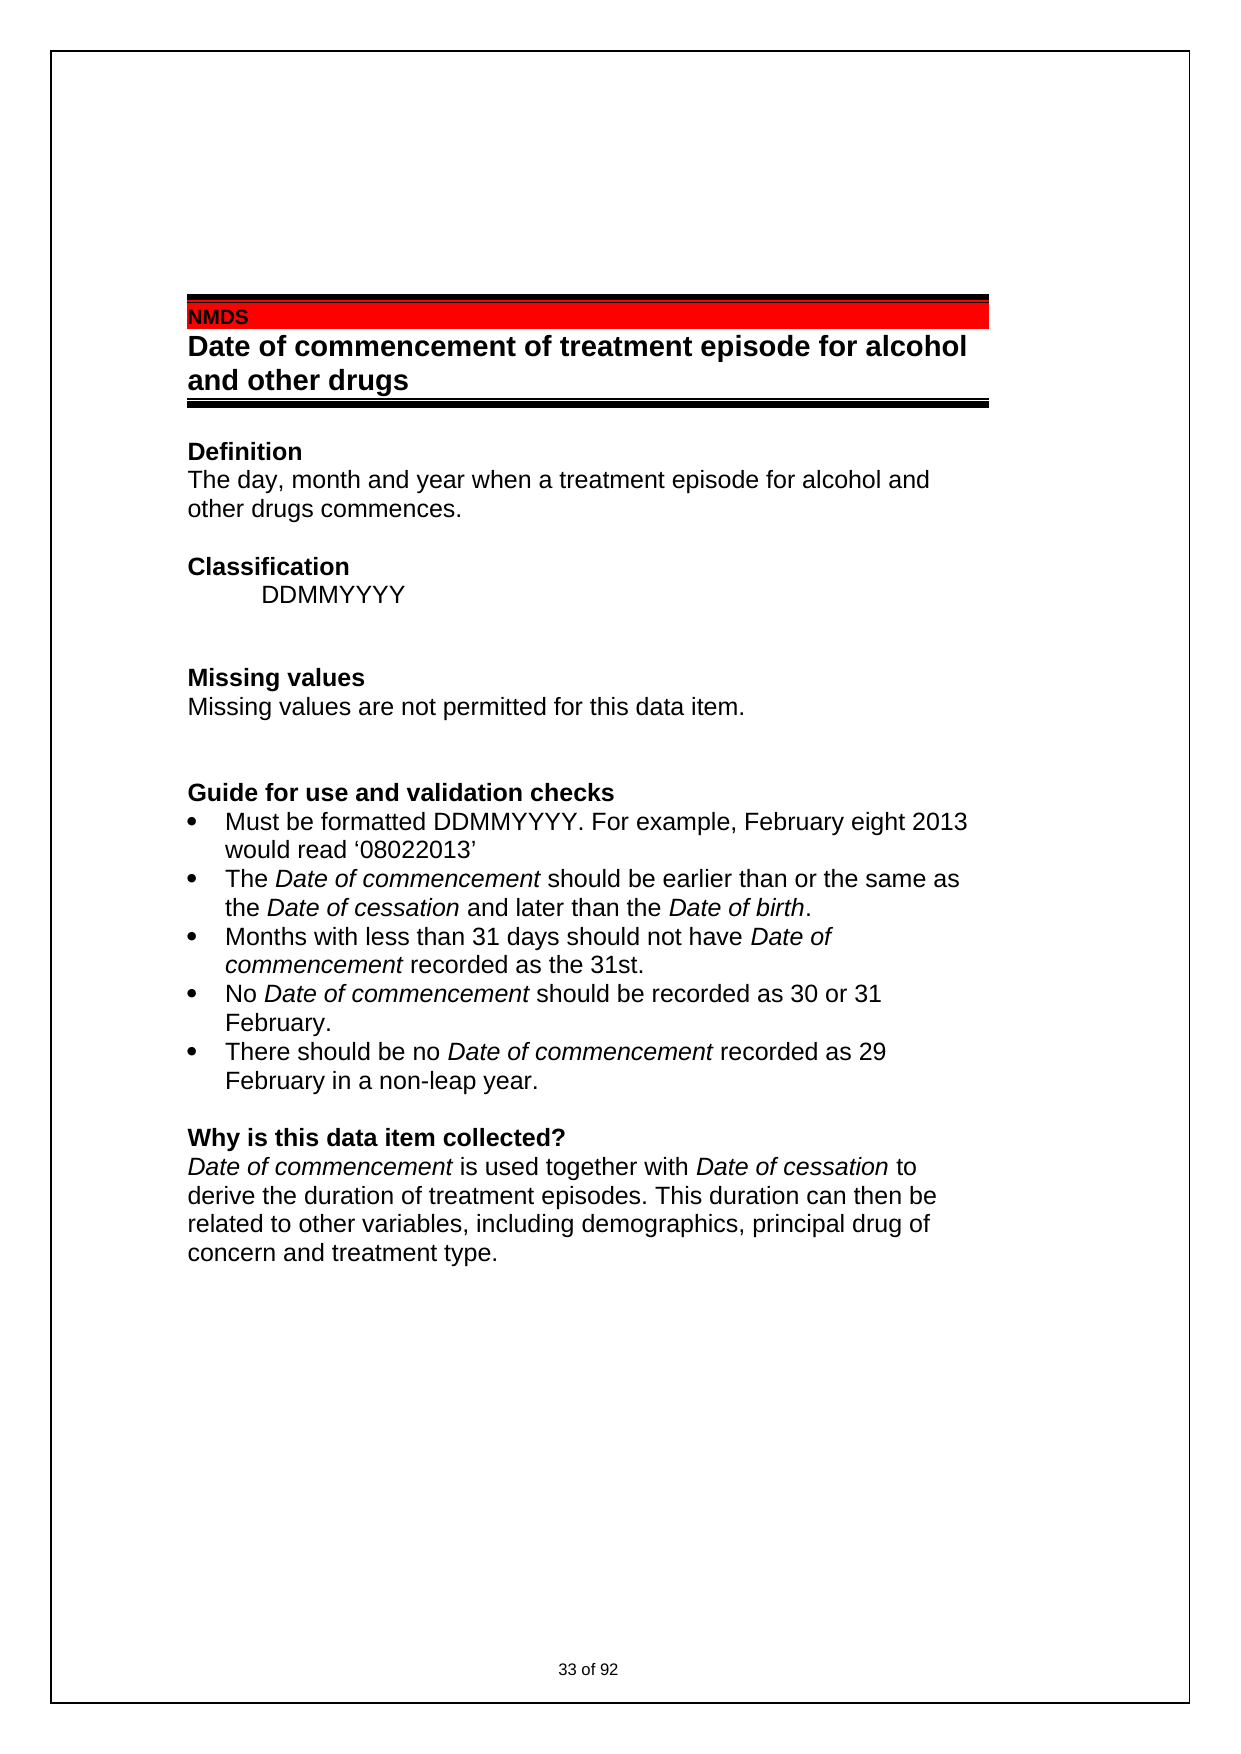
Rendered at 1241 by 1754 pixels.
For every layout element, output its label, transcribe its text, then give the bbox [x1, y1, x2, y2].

text Missing values are not permitted for this data item. [187, 691, 989, 720]
subtitle Classification [187, 551, 1009, 580]
list No Date of commencement should be recorded as 30 or 31 February. [187, 979, 989, 1037]
text The day, month and year when a treatment episode for alcohol and other drugs commences. [187, 465, 989, 523]
subtitle Why is this data item collected? [187, 1123, 1009, 1152]
subtitle Date of commencement of treatment episode for alcohol and other drugs [187, 318, 989, 398]
subtitle Definition [187, 436, 1009, 465]
text Date of commencement is used together with Date of cessation to derive the duration of treatment episodes. This duration can then be related to other variables, including demographics, principal drug of concern and treatment type. [187, 1152, 989, 1267]
list The Date of commencement should be earlier than or the same as the Date of cessation and later than the Date of birth. [187, 864, 989, 922]
subtitle Guide for use and validation checks [187, 778, 1009, 806]
subtitle NMDS [187, 303, 989, 318]
list Months with less than 31 days should not have Date of commencement recorded as the 31st. [187, 922, 989, 979]
text DDMMYYYY [187, 580, 989, 609]
list There should be no Date of commencement recorded as 29 February in a non-leap year. [187, 1037, 989, 1094]
subtitle Missing values [187, 663, 1009, 691]
list Must be formatted DDMMYYYY. For example, February eight 2013 would read ‘08022013’ [187, 806, 989, 864]
